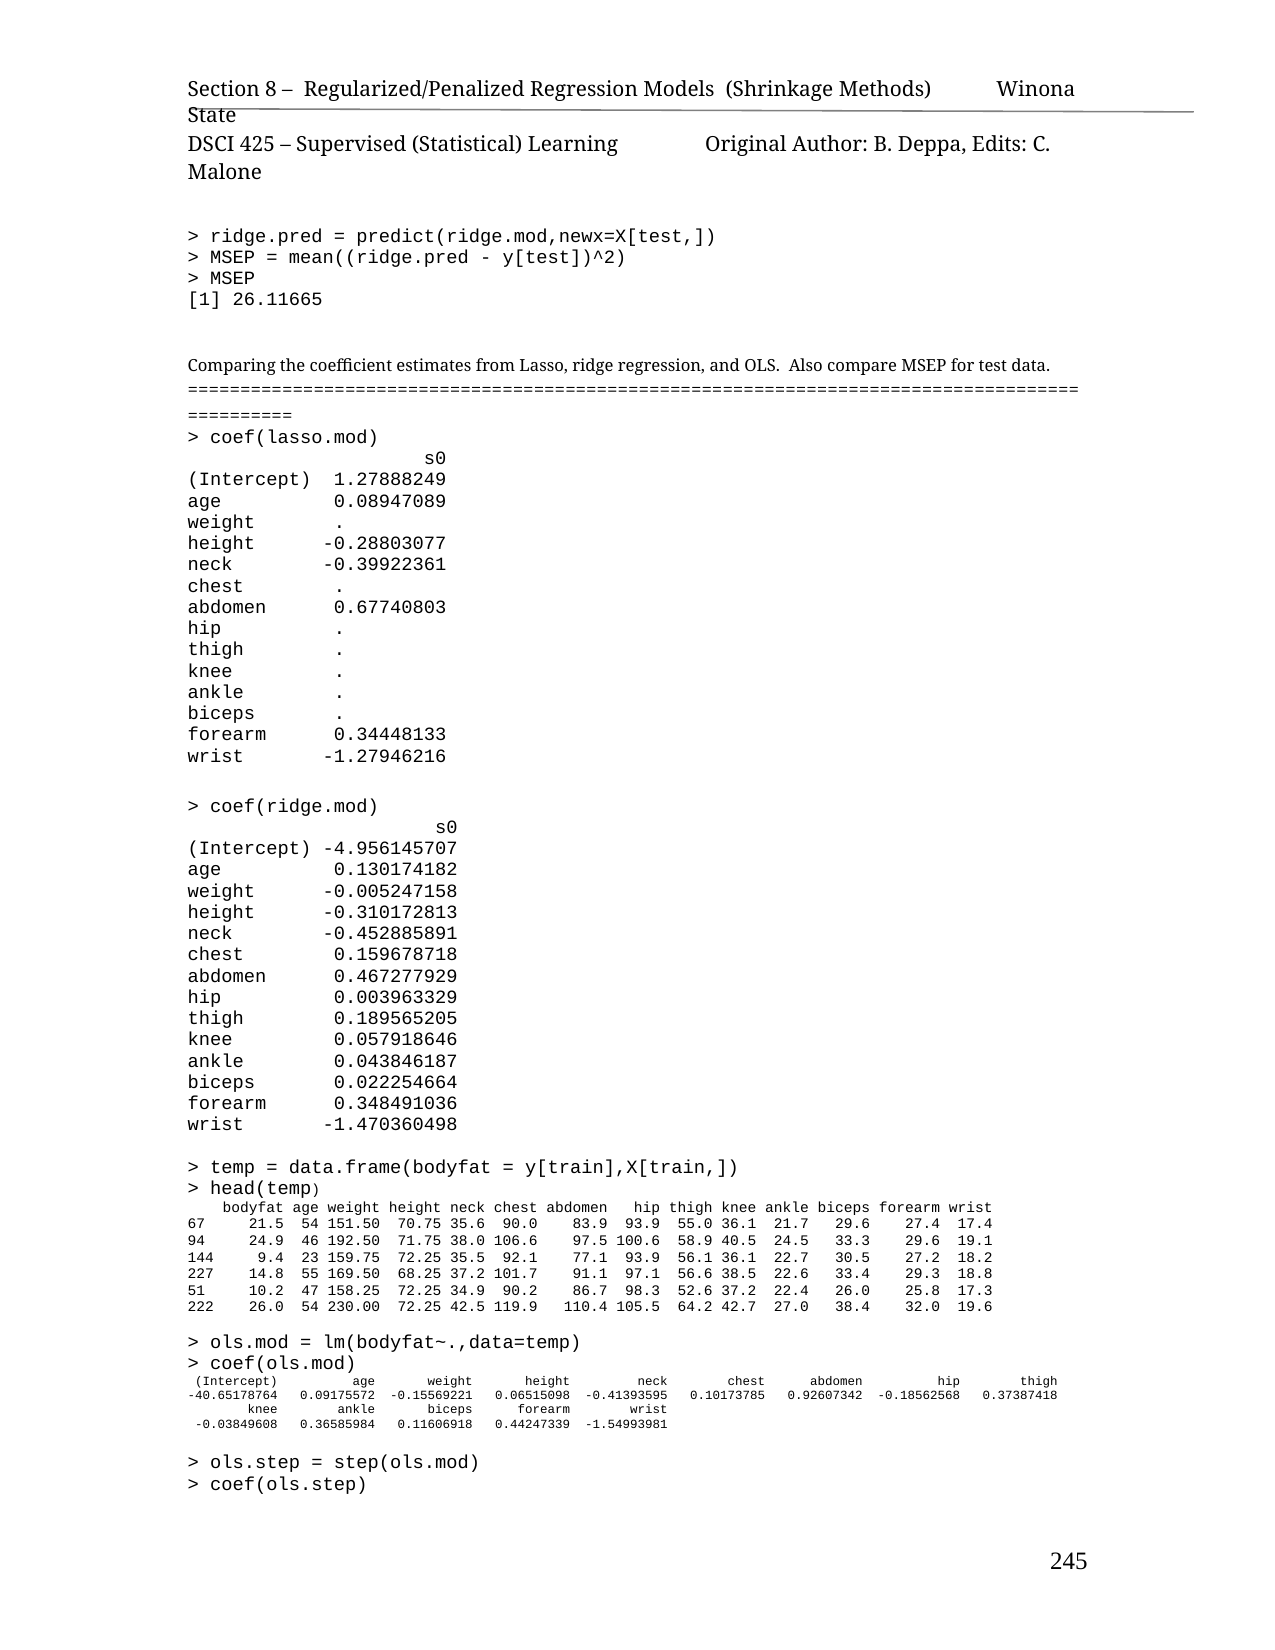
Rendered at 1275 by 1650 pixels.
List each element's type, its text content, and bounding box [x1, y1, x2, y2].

text thigh . [187, 640, 1087, 661]
text (Intercept) 1.27888249 [187, 470, 1087, 491]
text hip . [187, 619, 1087, 640]
text > temp = data.frame(bodyfat = y[train],X[train,]) [187, 1158, 1087, 1179]
text knee . [187, 661, 1087, 683]
text -40.65178764 0.09175572 -0.15569221 0.06515098 -0.41393595 0.10173785 0.92607342 -0.18562568 0.37387418 [187, 1389, 1087, 1403]
text (Intercept) -4.956145707 [187, 839, 1087, 860]
text 94 24.9 46 192.50 71.75 38.0 106.6 97.5 100.6 58.9 40.5 24.5 33.3 29.6 19.1 [187, 1233, 1087, 1250]
text knee 0.057918646 [187, 1030, 1087, 1051]
text 51 10.2 47 158.25 72.25 34.9 90.2 86.7 98.3 52.6 37.2 22.4 26.0 25.8 17.3 [187, 1283, 1087, 1299]
text Comparing the coefficient estimates from Lasso, ridge regression, and OLS. Also compare MSEP for test data. [187, 354, 1087, 377]
text age 0.130174182 [187, 860, 1087, 881]
text > coef(ridge.mod) [187, 796, 1087, 818]
text height -0.310172813 [187, 903, 1087, 924]
text height -0.28803077 [187, 534, 1087, 555]
text forearm 0.348491036 [187, 1094, 1087, 1115]
text ankle 0.043846187 [187, 1051, 1087, 1073]
text (Intercept) age weight height neck chest abdomen hip thigh [187, 1375, 1087, 1389]
text chest 0.159678718 [187, 945, 1087, 966]
text s0 [187, 818, 1087, 839]
text > coef(ols.step) [187, 1474, 1087, 1496]
text > MSEP [187, 269, 1087, 290]
text thigh 0.189565205 [187, 1009, 1087, 1030]
text 144 9.4 23 159.75 72.25 35.5 92.1 77.1 93.9 56.1 36.1 22.7 30.5 27.2 18.2 [187, 1250, 1087, 1266]
text age 0.08947089 [187, 491, 1087, 513]
text bodyfat age weight height neck chest abdomen hip thigh knee ankle biceps forearm wrist [187, 1200, 1087, 1217]
text 222 26.0 54 230.00 72.25 42.5 119.9 110.4 105.5 64.2 42.7 27.0 38.4 32.0 19.6 [187, 1299, 1087, 1316]
text s0 [187, 449, 1087, 470]
text biceps 0.022254664 [187, 1073, 1087, 1094]
text ankle . [187, 683, 1087, 704]
text abdomen 0.467277929 [187, 966, 1087, 988]
text > MSEP = mean((ridge.pred - y[test])^2) [187, 248, 1087, 269]
text knee ankle biceps forearm wrist [187, 1403, 1087, 1418]
text weight . [187, 513, 1087, 534]
text > coef(ols.mod) [187, 1354, 1087, 1375]
text wrist -1.27946216 [187, 746, 1087, 796]
text abdomen 0.67740803 [187, 598, 1087, 619]
text chest . [187, 576, 1087, 598]
text > ols.mod = lm(bodyfat~.,data=temp) [187, 1333, 1087, 1354]
text neck -0.39922361 [187, 555, 1087, 576]
text =============================================================================================== [187, 377, 1087, 428]
text > ridge.pred = predict(ridge.mod,newx=X[test,]) [187, 226, 1087, 248]
text wrist -1.470360498 [187, 1115, 1087, 1136]
text > ols.step = step(ols.mod) [187, 1453, 1087, 1474]
text biceps . [187, 704, 1087, 725]
text -0.03849608 0.36585984 0.11606918 0.44247339 -1.54993981 [187, 1418, 1087, 1432]
text 67 21.5 54 151.50 70.75 35.6 90.0 83.9 93.9 55.0 36.1 21.7 29.6 27.4 17.4 [187, 1217, 1087, 1233]
text weight -0.005247158 [187, 881, 1087, 903]
text > head(temp) [187, 1179, 1087, 1200]
text 227 14.8 55 169.50 68.25 37.2 101.7 91.1 97.1 56.6 38.5 22.6 33.4 29.3 18.8 [187, 1266, 1087, 1283]
text neck -0.452885891 [187, 924, 1087, 945]
text [1] 26.11665 [187, 290, 1087, 311]
text > coef(lasso.mod) [187, 428, 1087, 449]
text forearm 0.34448133 [187, 725, 1087, 746]
text hip 0.003963329 [187, 988, 1087, 1009]
